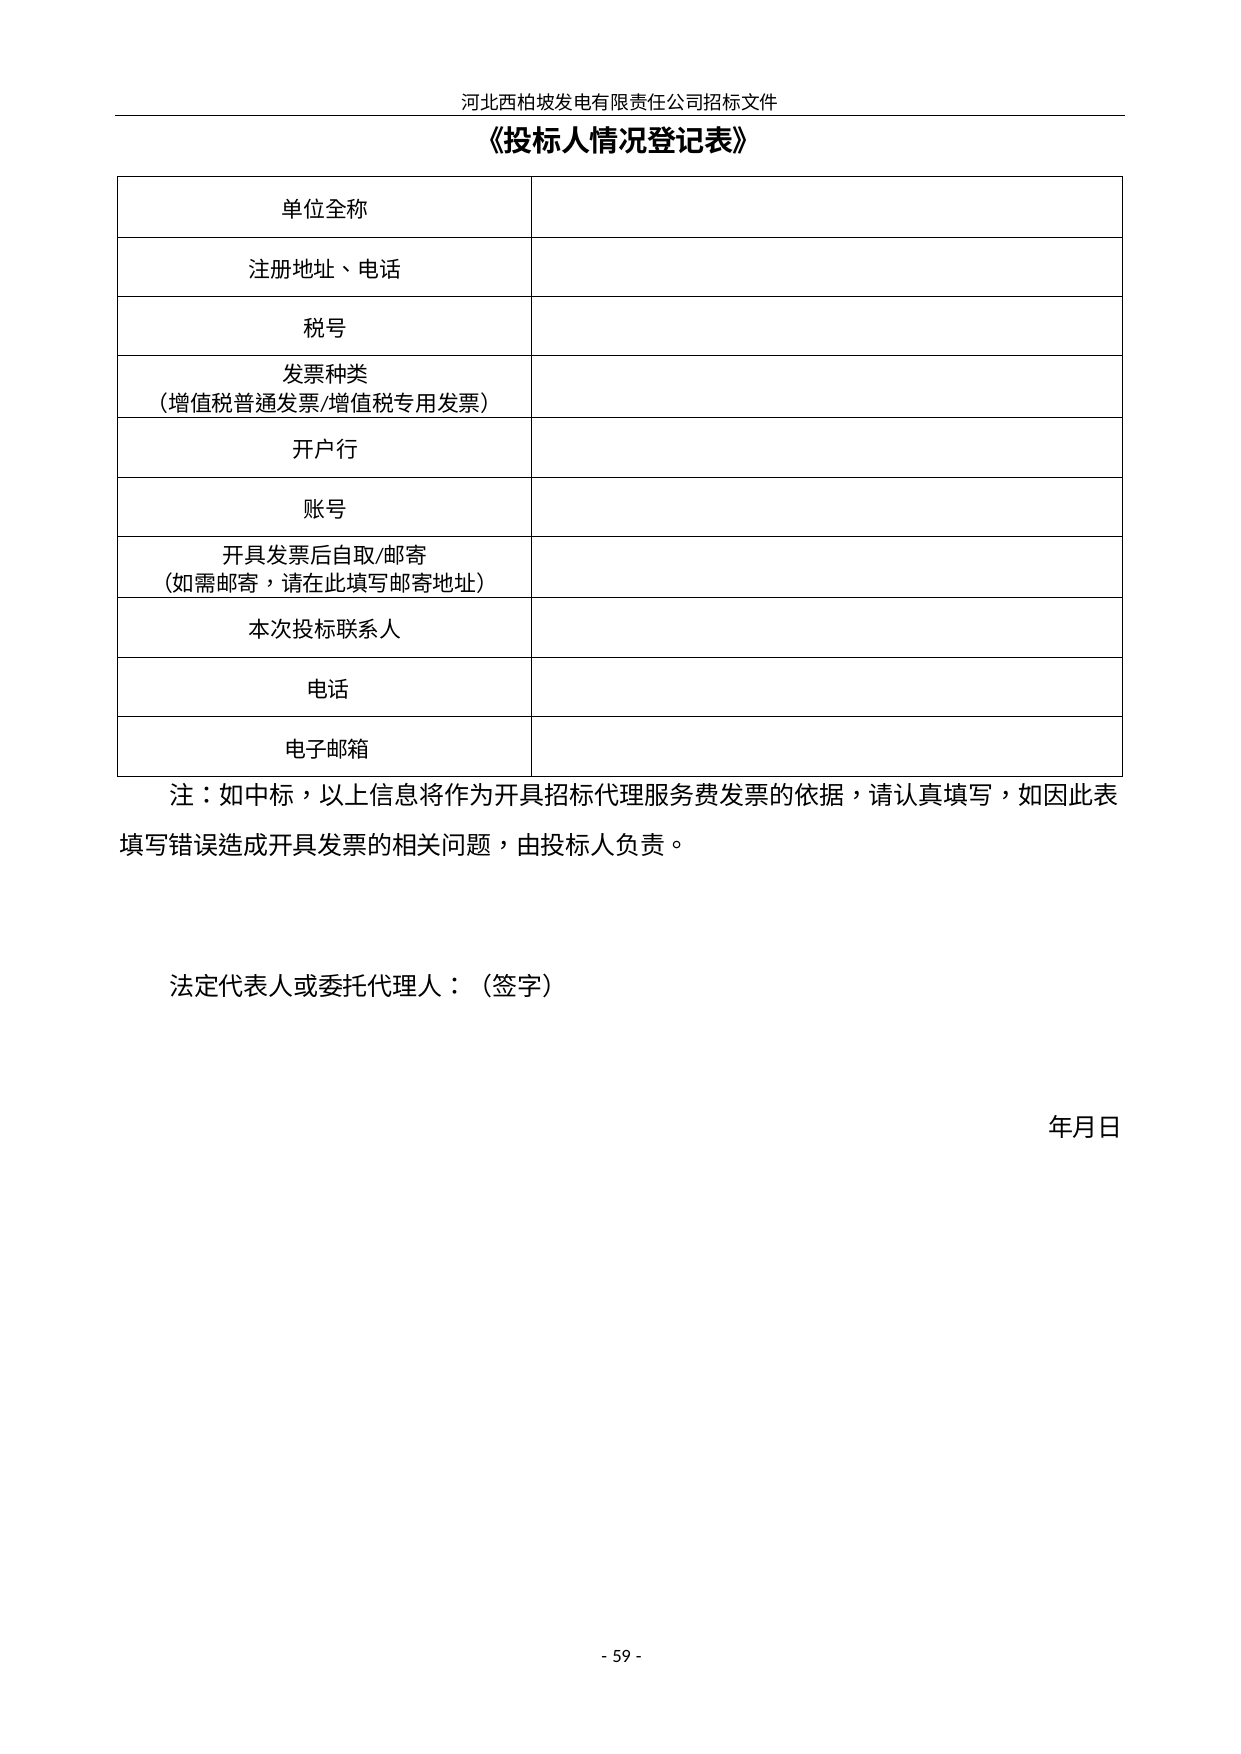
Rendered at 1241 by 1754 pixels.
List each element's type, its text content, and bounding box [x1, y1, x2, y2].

table_header 单位全称 [118, 177, 531, 236]
table_cell 本次投标联系人 [118, 598, 531, 656]
table_cell [532, 238, 1122, 296]
text 填写错误造成开具发票的相关问题，由投标人负责。 [119, 830, 1125, 861]
table_cell [532, 658, 1122, 716]
table_cell 开具发票后自取/邮寄 （如需邮寄，请在此填写邮寄地址） [118, 537, 531, 597]
text 法定代表人或委托代理人：（签字） [169, 970, 1125, 1001]
text 《投标人情况登记表》 [475, 122, 1125, 158]
table_cell 开户行 [118, 418, 531, 476]
table_cell 账号 [118, 478, 531, 536]
table_header [532, 177, 1122, 236]
table_cell [532, 717, 1122, 776]
table_cell 注册地址、电话 [118, 238, 531, 296]
table_cell [532, 537, 1122, 597]
table_cell [532, 598, 1122, 656]
table_cell [532, 418, 1122, 476]
table_cell [532, 478, 1122, 536]
text 注：如中标，以上信息将作为开具招标代理服务费发票的依据，请认真填写，如因此表 [169, 780, 1125, 811]
table_cell [532, 356, 1122, 417]
text 年月日 [115, 1111, 1123, 1142]
table_cell 电子邮箱 [118, 717, 531, 776]
table_cell 电话 [118, 658, 531, 716]
table_cell 税号 [118, 297, 531, 355]
table_cell 发票种类 （增值税普通发票/增值税专用发票） [118, 356, 531, 417]
table_cell [532, 297, 1122, 355]
